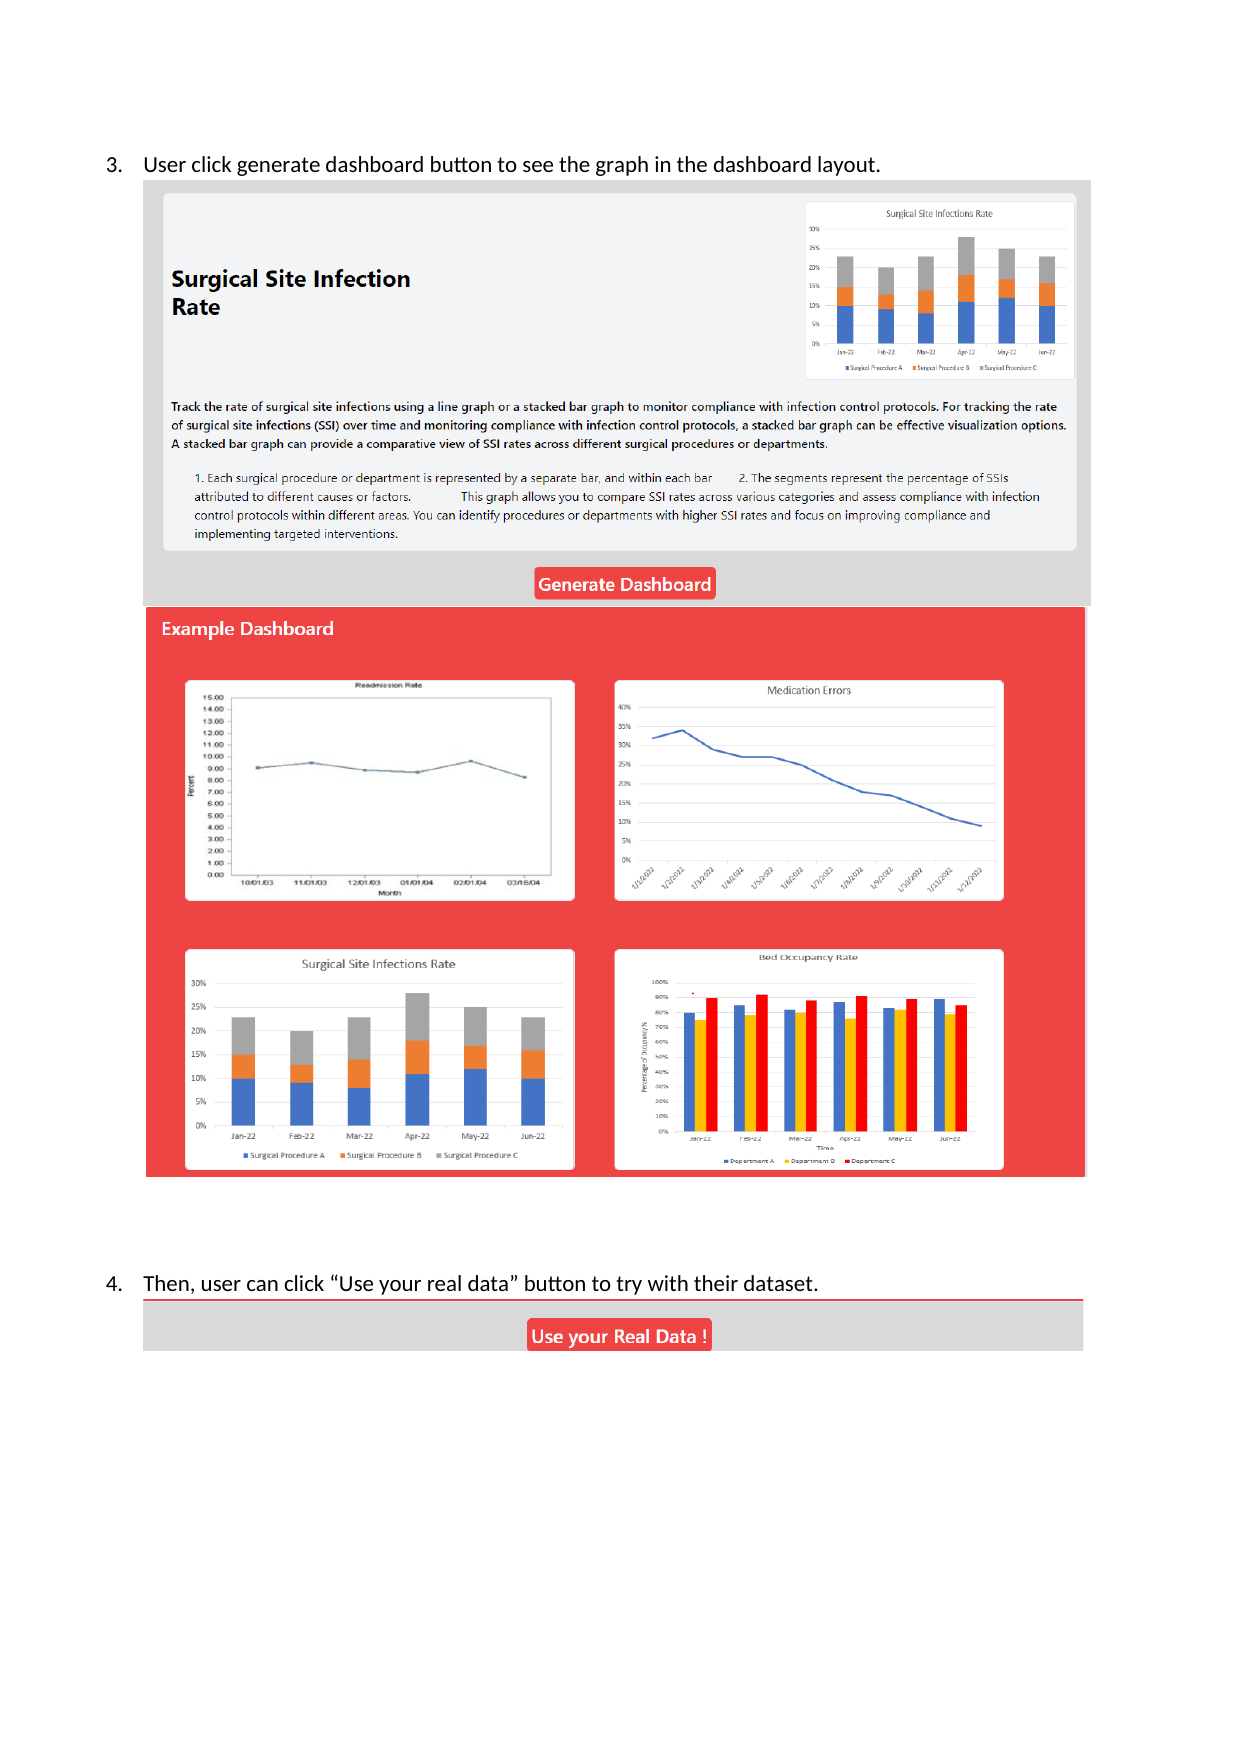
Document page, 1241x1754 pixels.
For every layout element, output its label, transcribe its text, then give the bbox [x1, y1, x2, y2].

picture [143, 1299, 1084, 1351]
list Then, user can click “Use your real data” button to try with their dataset. [106, 1269, 1090, 1297]
picture [143, 180, 1091, 606]
picture [146, 607, 1088, 1177]
list User click generate dashboard button to see the graph in the dashboard layout. [106, 150, 1090, 178]
